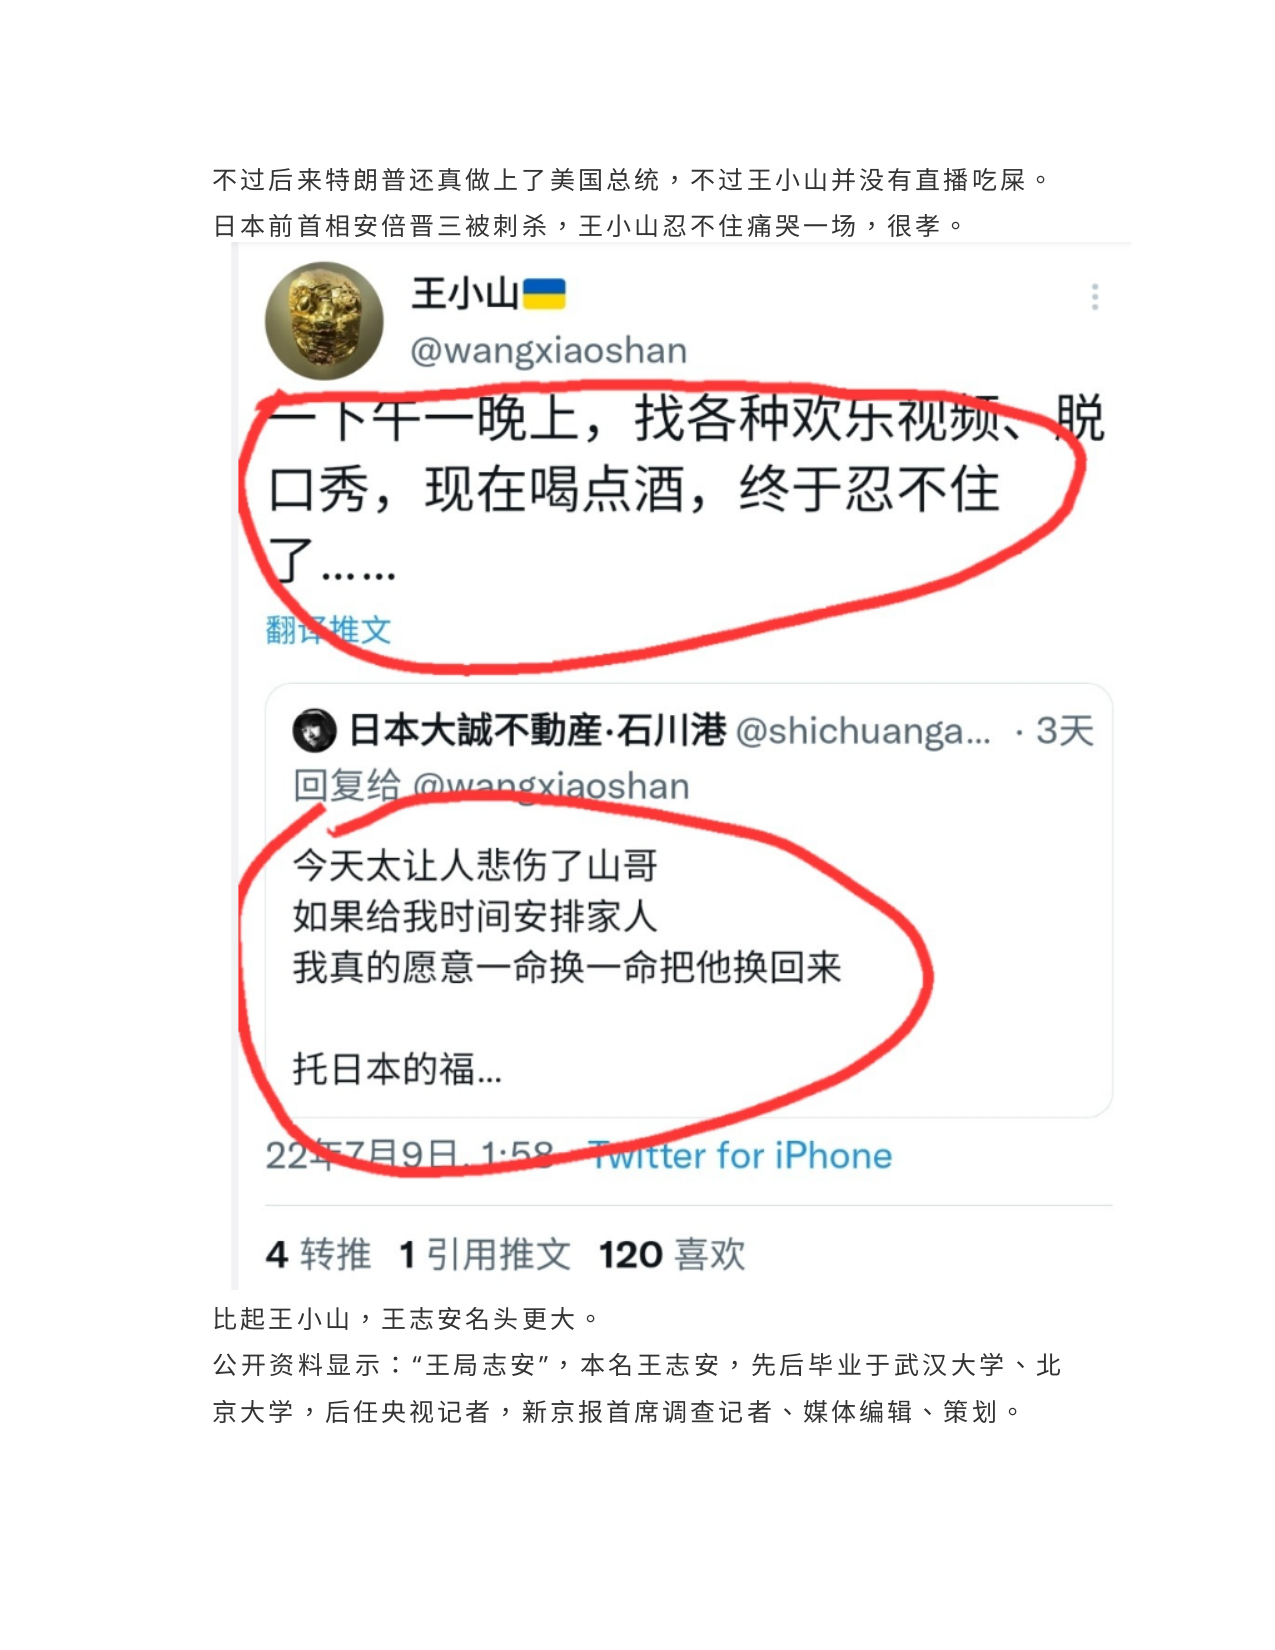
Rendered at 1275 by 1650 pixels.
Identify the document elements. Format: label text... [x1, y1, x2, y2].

text 比起王小山，王志安名头更大。 [212, 1289, 1062, 1336]
text 日本前首相安倍晋三被刺杀，王小山忍不住痛哭一场，很孝。 [212, 196, 1062, 243]
text 公开资料显示：“王局志安”，本名王志安，先后毕业于武汉大学、北京大学，后任央视记者，新京报首席调查记者、媒体编辑、策划。 [212, 1336, 1062, 1428]
text 不过后来特朗普还真做上了美国总统，不过王小山并没有直播吃屎。 [212, 150, 1062, 196]
picture [231, 242, 1132, 1290]
